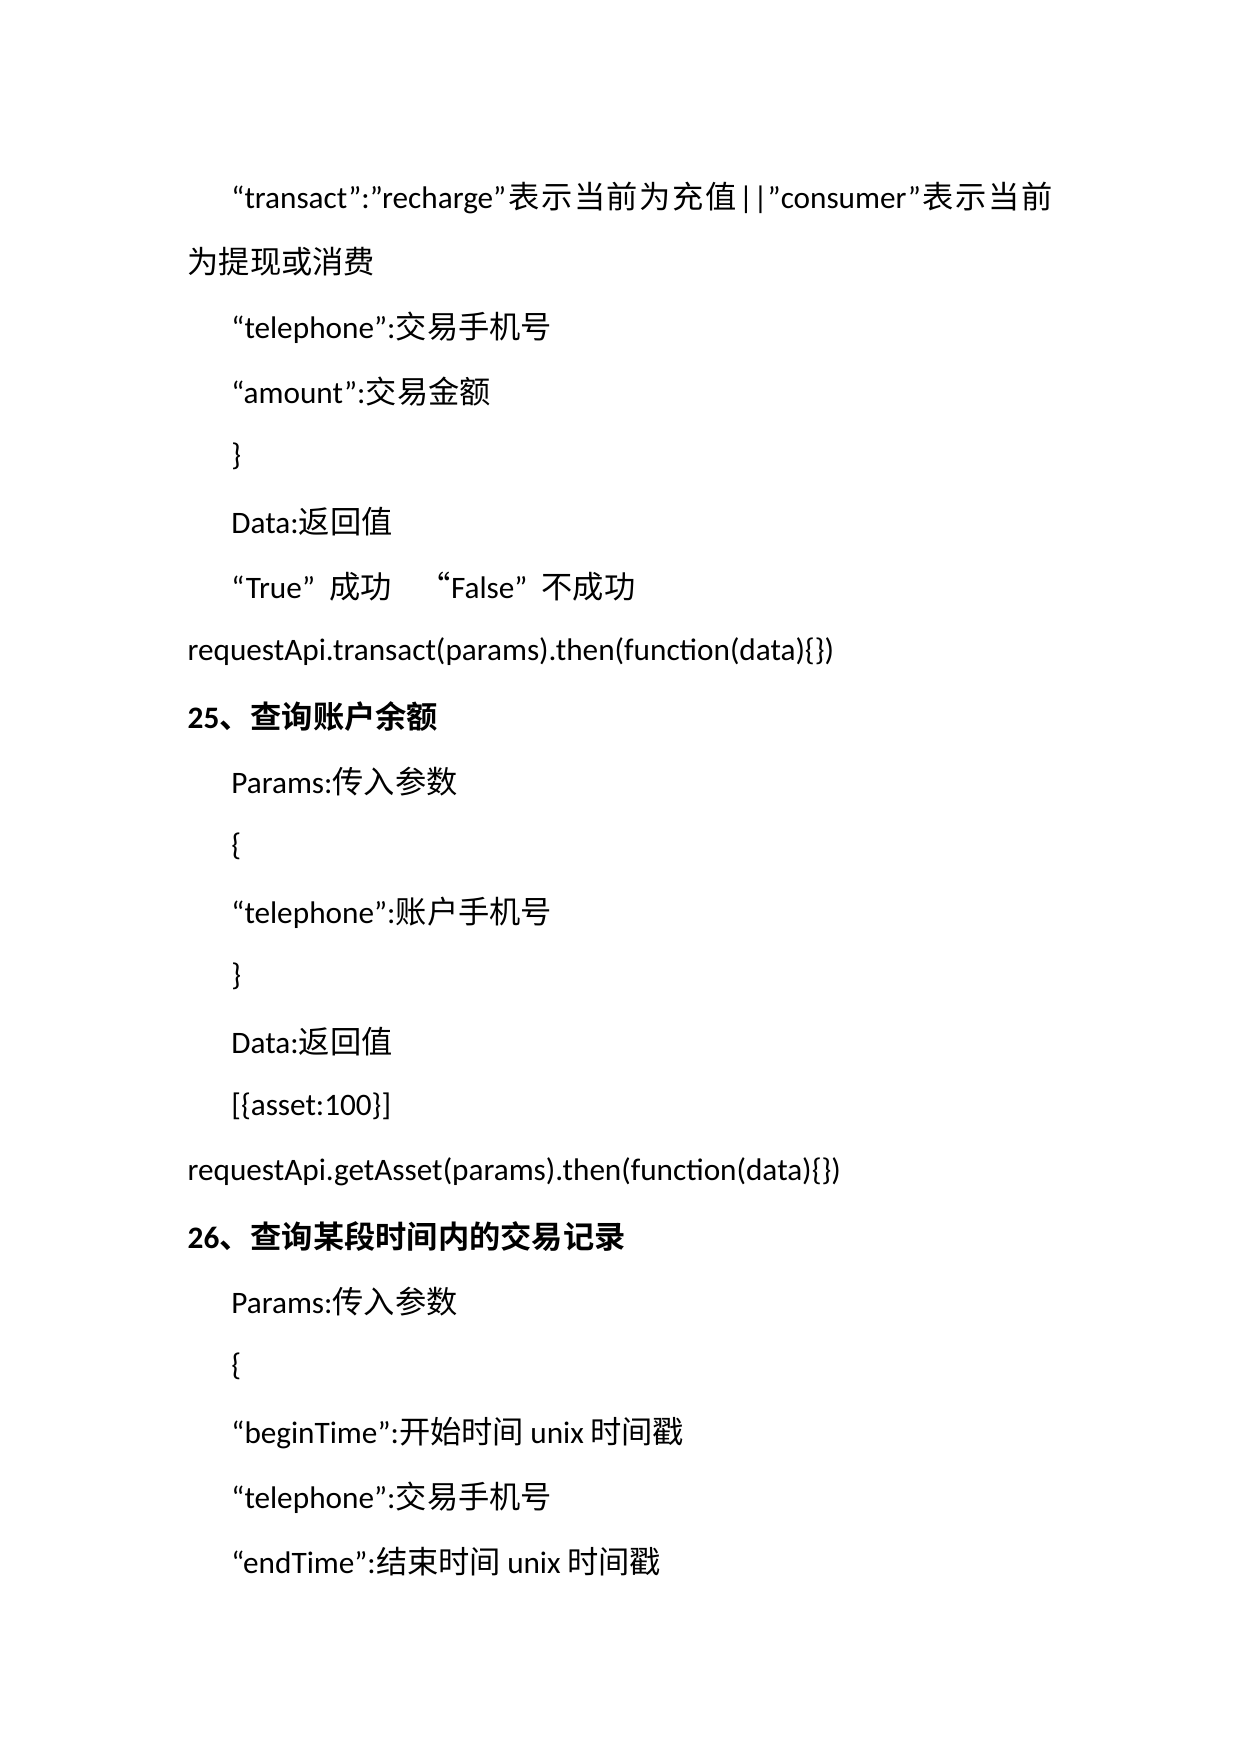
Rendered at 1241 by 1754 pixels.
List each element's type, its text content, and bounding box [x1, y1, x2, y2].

list “transact”:”recharge”表示当前为充值||”consumer”表示当前为提现或消费 [187, 162, 1053, 292]
list “telephone”:交易手机号 [187, 1462, 1053, 1527]
list Data:返回值 [187, 487, 1053, 552]
list 查询账户余额 [187, 682, 1053, 747]
list “True” 成功 “False” 不成功 [187, 552, 1053, 617]
list { [187, 1332, 1053, 1397]
list 查询某段时间内的交易记录 [187, 1202, 1053, 1267]
list “beginTime”:开始时间unix时间戳 [187, 1397, 1053, 1462]
list Params:传入参数 [187, 1267, 1053, 1332]
list “amount”:交易金额 [187, 357, 1053, 422]
list “telephone”:账户手机号 [187, 877, 1053, 942]
list requestApi.getAsset(params).then(function(data){}) [187, 1137, 1053, 1202]
list { [187, 812, 1053, 877]
list } [187, 942, 1053, 1007]
list requestApi.transact(params).then(function(data){}) [187, 617, 1053, 682]
list } [187, 422, 1053, 487]
list Data:返回值 [187, 1007, 1053, 1072]
list “endTime”:结束时间unix时间戳 [187, 1527, 1053, 1592]
list Params:传入参数 [187, 747, 1053, 812]
list “telephone”:交易手机号 [187, 292, 1053, 357]
list [{asset:100}] [187, 1072, 1053, 1137]
